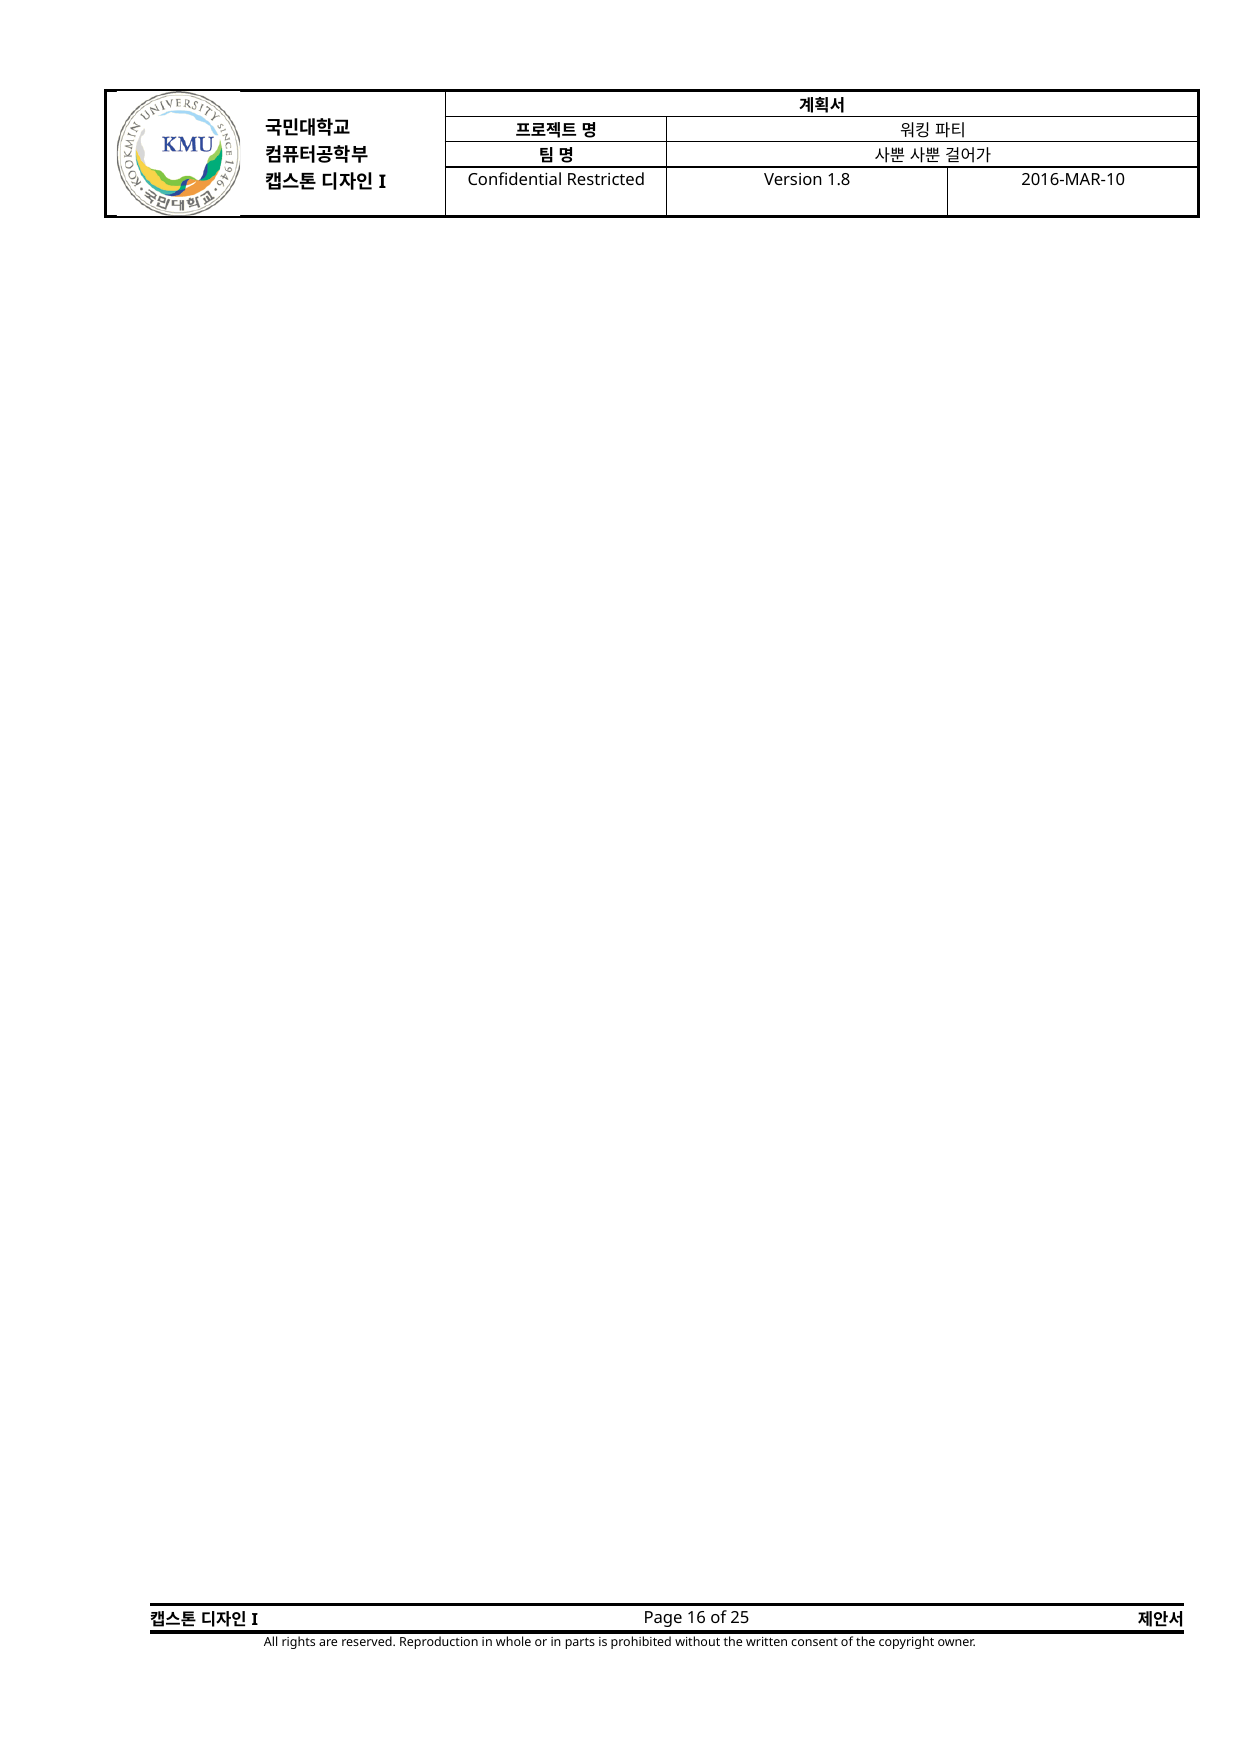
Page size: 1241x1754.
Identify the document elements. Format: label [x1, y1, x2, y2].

picture [116, 91, 241, 216]
